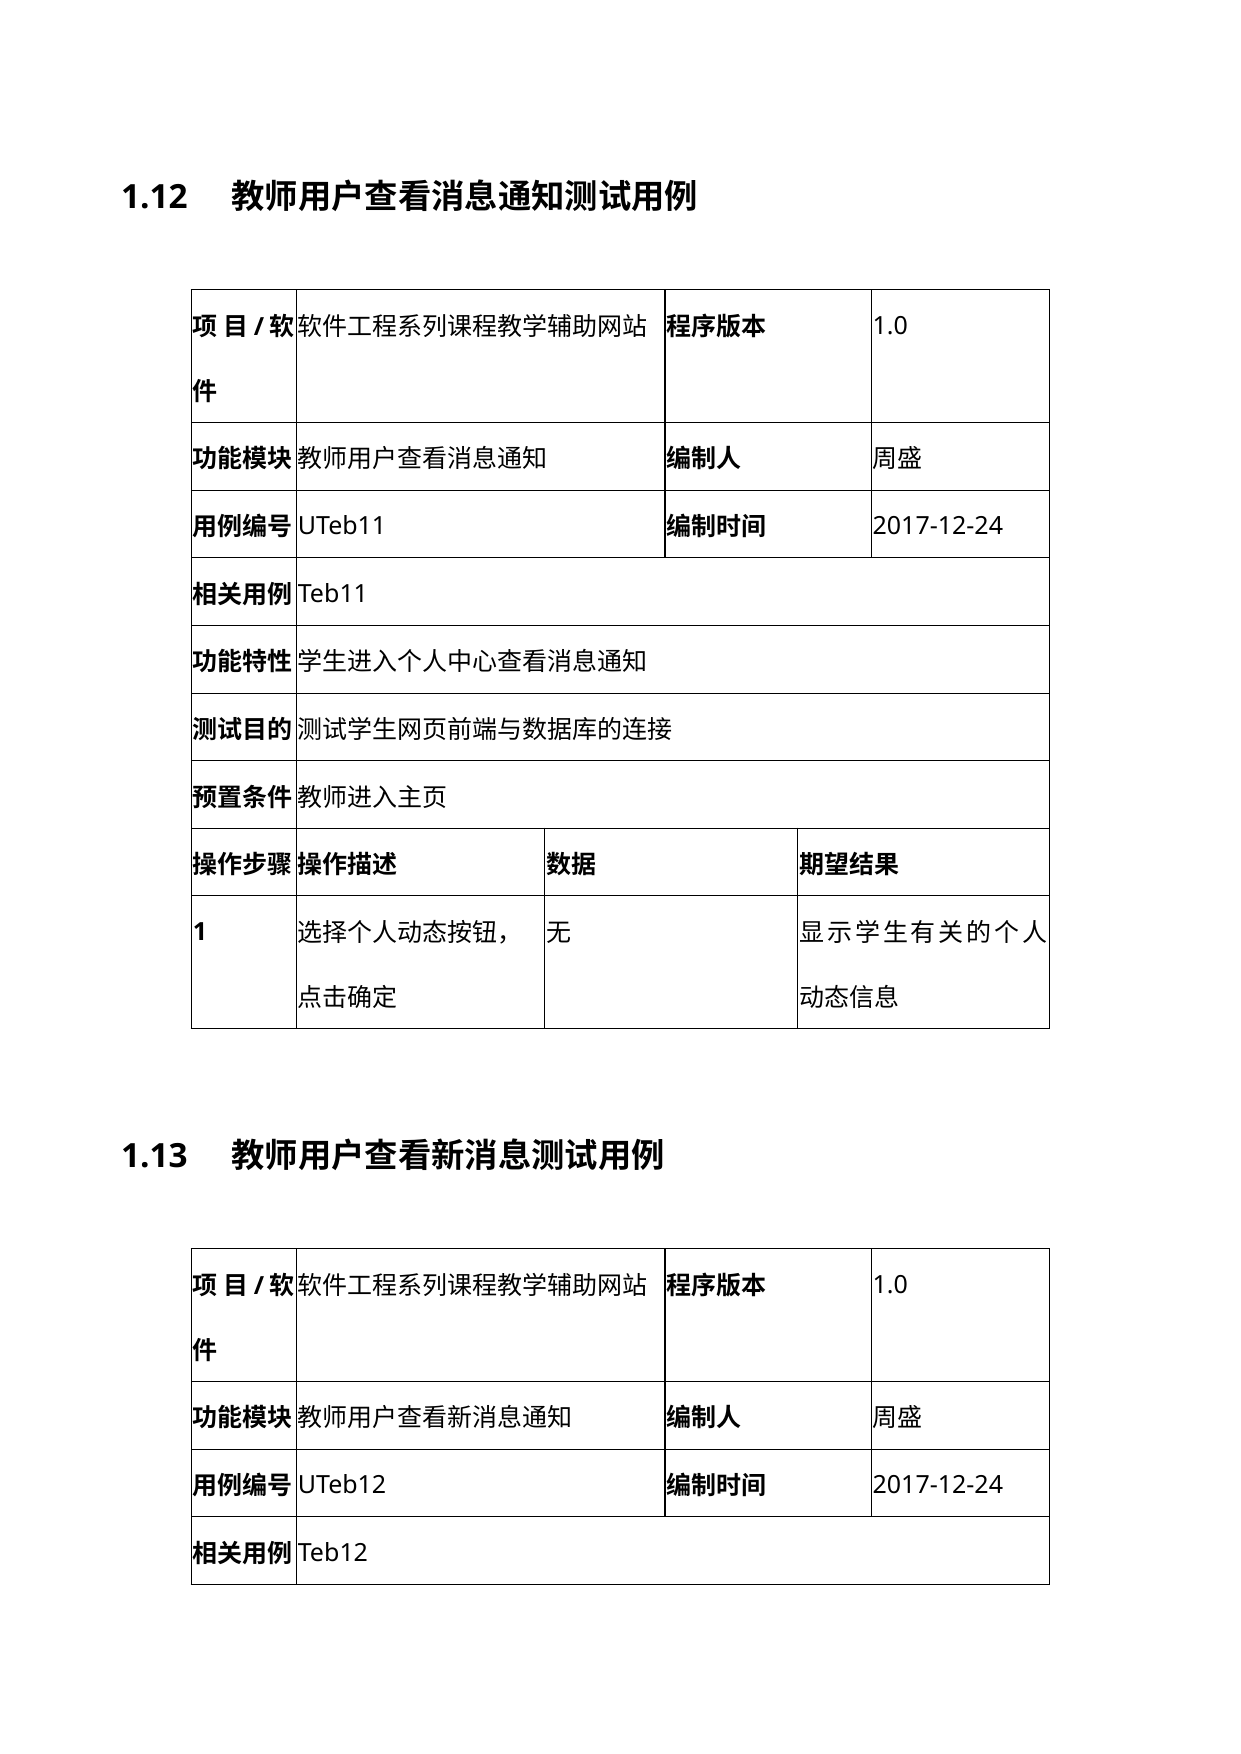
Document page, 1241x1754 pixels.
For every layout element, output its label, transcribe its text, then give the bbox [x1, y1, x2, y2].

table_cell 功能模块 [192, 423, 296, 489]
table_header 项目/软件 [192, 1249, 296, 1381]
table_cell 用例编号 [192, 491, 296, 557]
table_cell 编制人 [666, 423, 871, 489]
table_cell 操作步骤 [192, 829, 296, 895]
table_cell UTeb12 [297, 1450, 664, 1516]
table_cell 测试目的 [192, 694, 296, 760]
table_header 软件工程系列课程教学辅助网站 [297, 1249, 664, 1381]
table_cell 测试学生网页前端与数据库的连接 [297, 694, 1049, 760]
table_cell 2017-12-24 [872, 491, 1049, 557]
table_cell 选择个人动态按钮， 点击确定 [297, 896, 544, 1028]
table_cell 显示学生有关的个人动态信息 [798, 896, 1049, 1028]
subtitle 教师用户查看消息通知测试用例 [187, 162, 1053, 227]
table_cell 功能模块 [192, 1382, 296, 1448]
table_cell 功能特性 [192, 626, 296, 692]
table_cell 无 [545, 896, 797, 1028]
table_cell 编制人 [666, 1382, 871, 1448]
table_cell 学生进入个人中心查看消息通知 [297, 626, 1049, 692]
table_header 软件工程系列课程教学辅助网站 [297, 290, 664, 422]
table_cell 教师进入主页 [297, 761, 1049, 828]
table_cell 相关用例 [192, 1517, 296, 1584]
table_cell 周盛 [872, 1382, 1049, 1448]
table_cell Teb11 [297, 558, 1049, 625]
table_cell 教师用户查看新消息通知 [297, 1382, 664, 1448]
table_cell 编制时间 [666, 1450, 871, 1516]
table_cell 预置条件 [192, 761, 296, 828]
table_header 项目/软件 [192, 290, 296, 422]
table_cell 1 [192, 896, 296, 1028]
table_cell 相关用例 [192, 558, 296, 625]
table_header 1.0 [872, 290, 1049, 422]
subtitle 教师用户查看新消息测试用例 [187, 1121, 1053, 1186]
table_cell 周盛 [872, 423, 1049, 489]
table_cell 期望结果 [798, 829, 1049, 895]
table_header 程序版本 [666, 1249, 871, 1381]
table_cell 2017-12-24 [872, 1450, 1049, 1516]
table_cell 教师用户查看消息通知 [297, 423, 664, 489]
table_cell Teb12 [297, 1517, 1049, 1584]
table_cell 编制时间 [666, 491, 871, 557]
table_cell UTeb11 [297, 491, 664, 557]
table_cell 操作描述 [297, 829, 544, 895]
table_cell 用例编号 [192, 1450, 296, 1516]
table_header 1.0 [872, 1249, 1049, 1381]
table_header 程序版本 [666, 290, 871, 422]
table_cell 数据 [545, 829, 797, 895]
